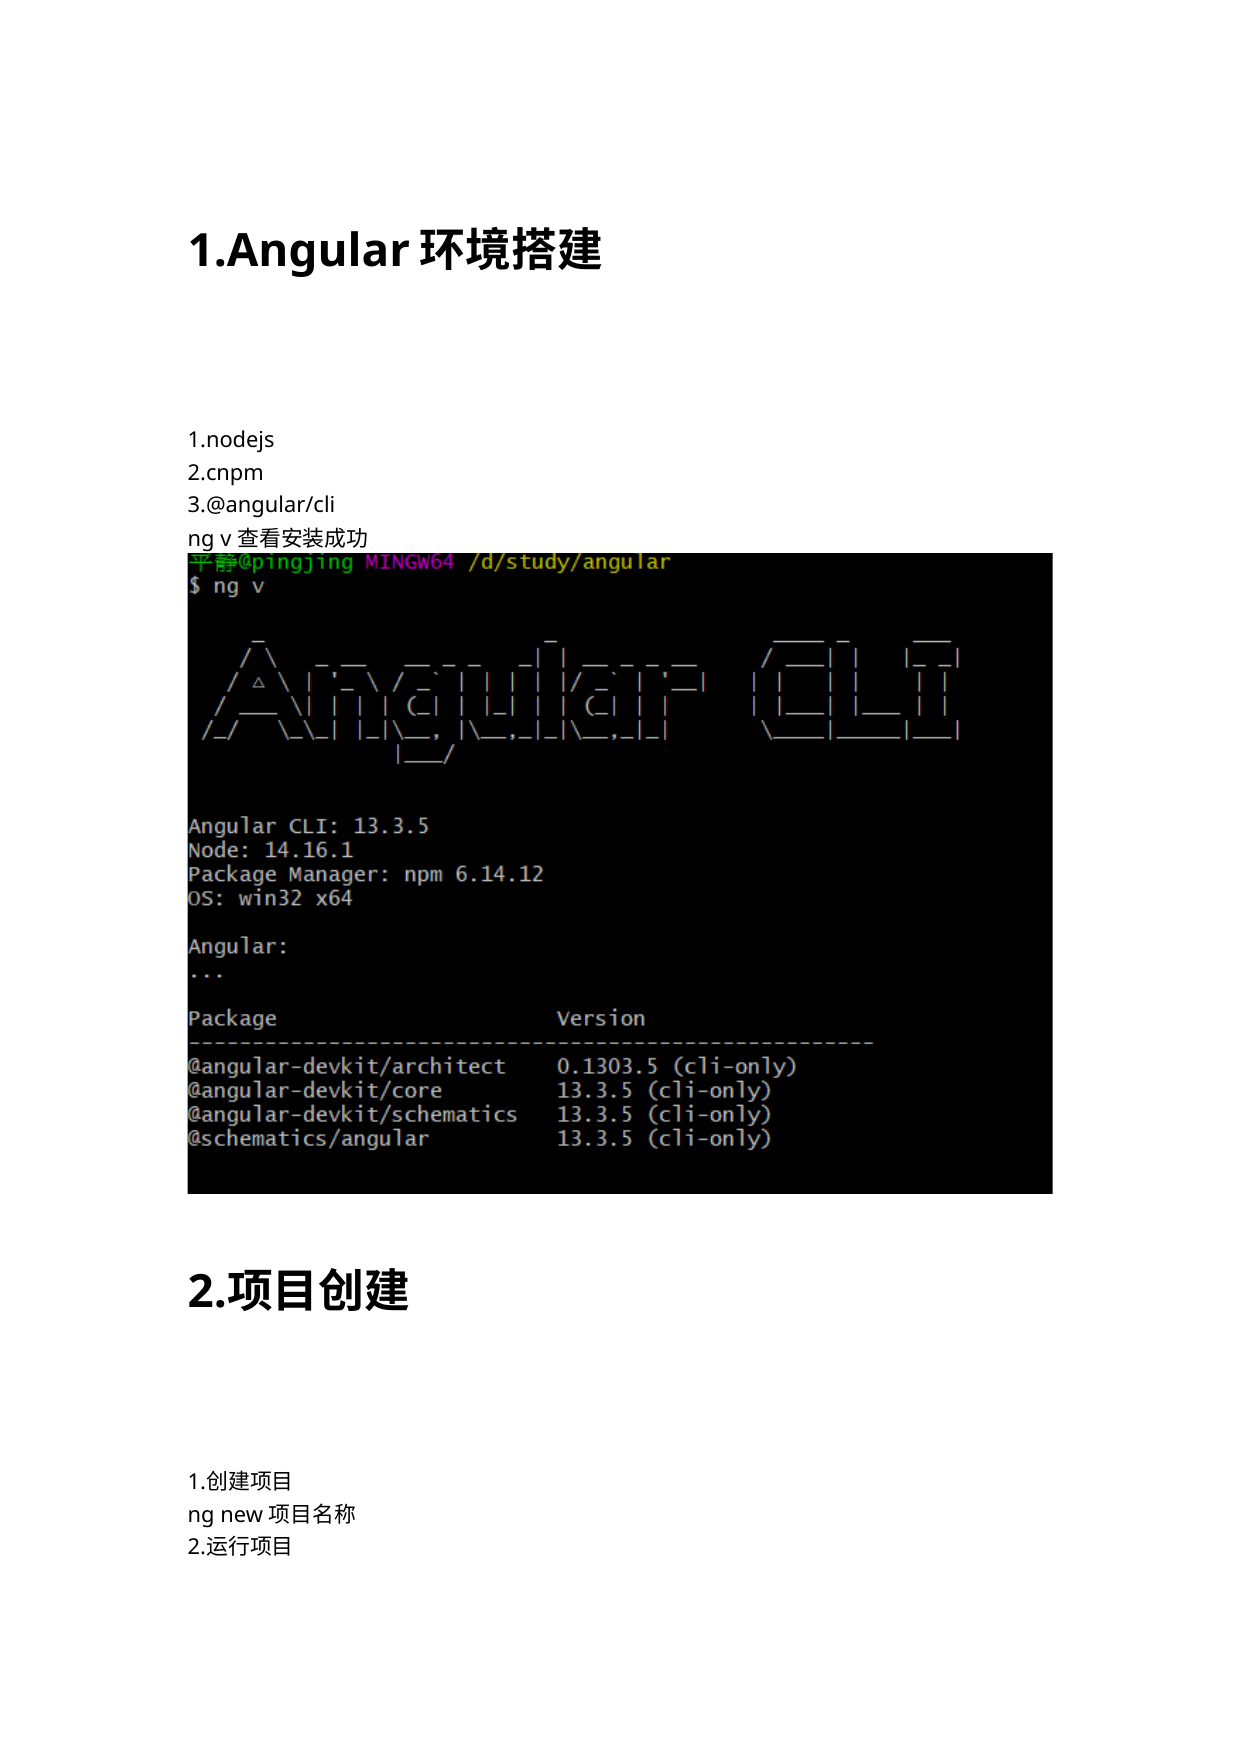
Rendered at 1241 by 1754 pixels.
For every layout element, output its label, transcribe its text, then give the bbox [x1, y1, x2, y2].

text 2.运行项目 [187, 1529, 1053, 1562]
subtitle 2.项目创建 [187, 1238, 1053, 1336]
text 1.nodejs [187, 423, 1053, 456]
subtitle 1.Angular环境搭建 [187, 197, 1053, 295]
text 3.@angular/cli [187, 488, 1053, 521]
text ng new 项目名称 [187, 1497, 1053, 1529]
picture [187, 553, 1053, 1194]
text 1.创建项目 [187, 1464, 1053, 1497]
text 2.cnpm [187, 456, 1053, 488]
text ng v 查看安装成功 [187, 521, 1053, 553]
